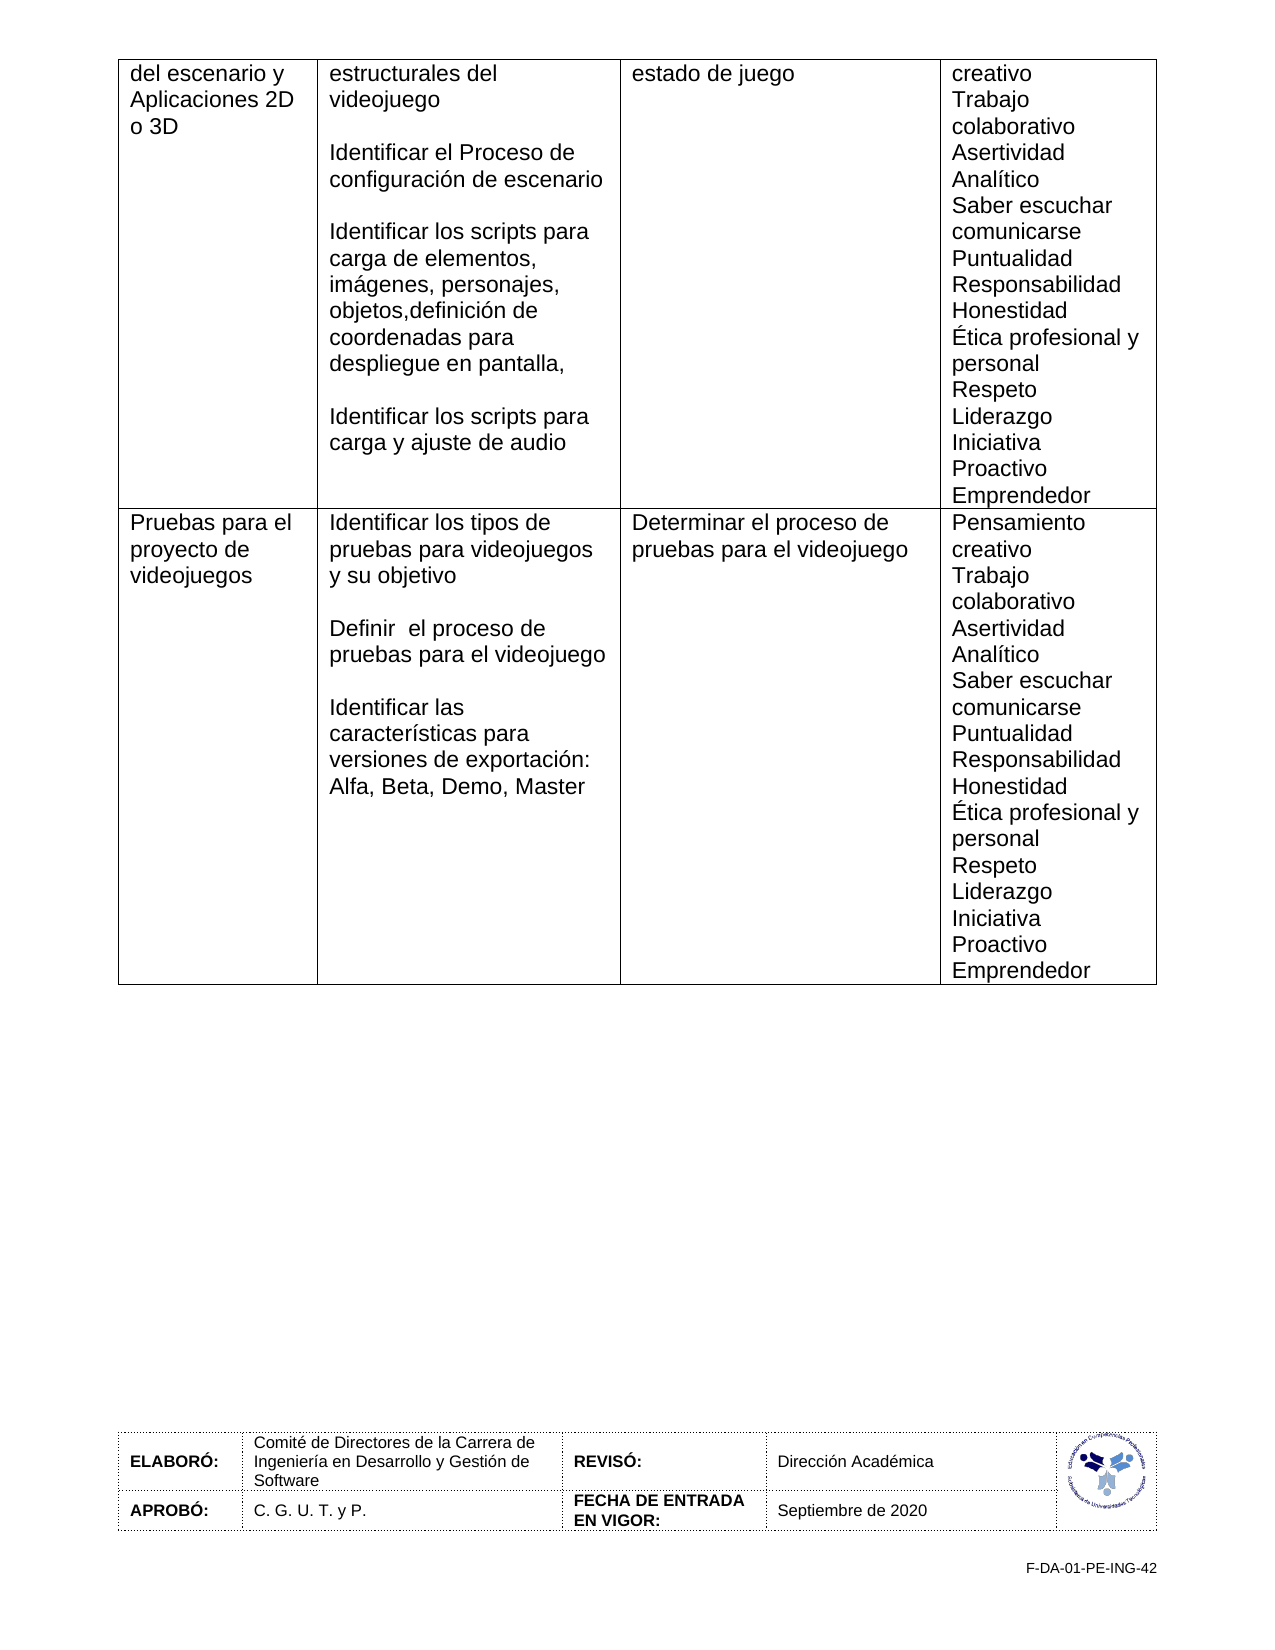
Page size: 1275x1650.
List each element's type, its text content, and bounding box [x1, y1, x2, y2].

table_cell Identificar los tipos de pruebas para videojuegos y su objetivo Definir el proceso de pruebas para el videojuego Identificar las características para versiones de exportación: Alfa, Beta, Demo, Master [318, 509, 620, 983]
table_cell Determinar el proceso de pruebas para el videojuego [621, 509, 940, 983]
table_cell Pruebas para el proyecto de videojuegos [119, 509, 317, 983]
table_cell Configuración del escenario y Aplicaciones 2D o 3D [119, 60, 317, 508]
picture [1067, 1432, 1146, 1509]
table_cell Desarrollar la interfaz o el estado de juego [621, 60, 940, 508]
